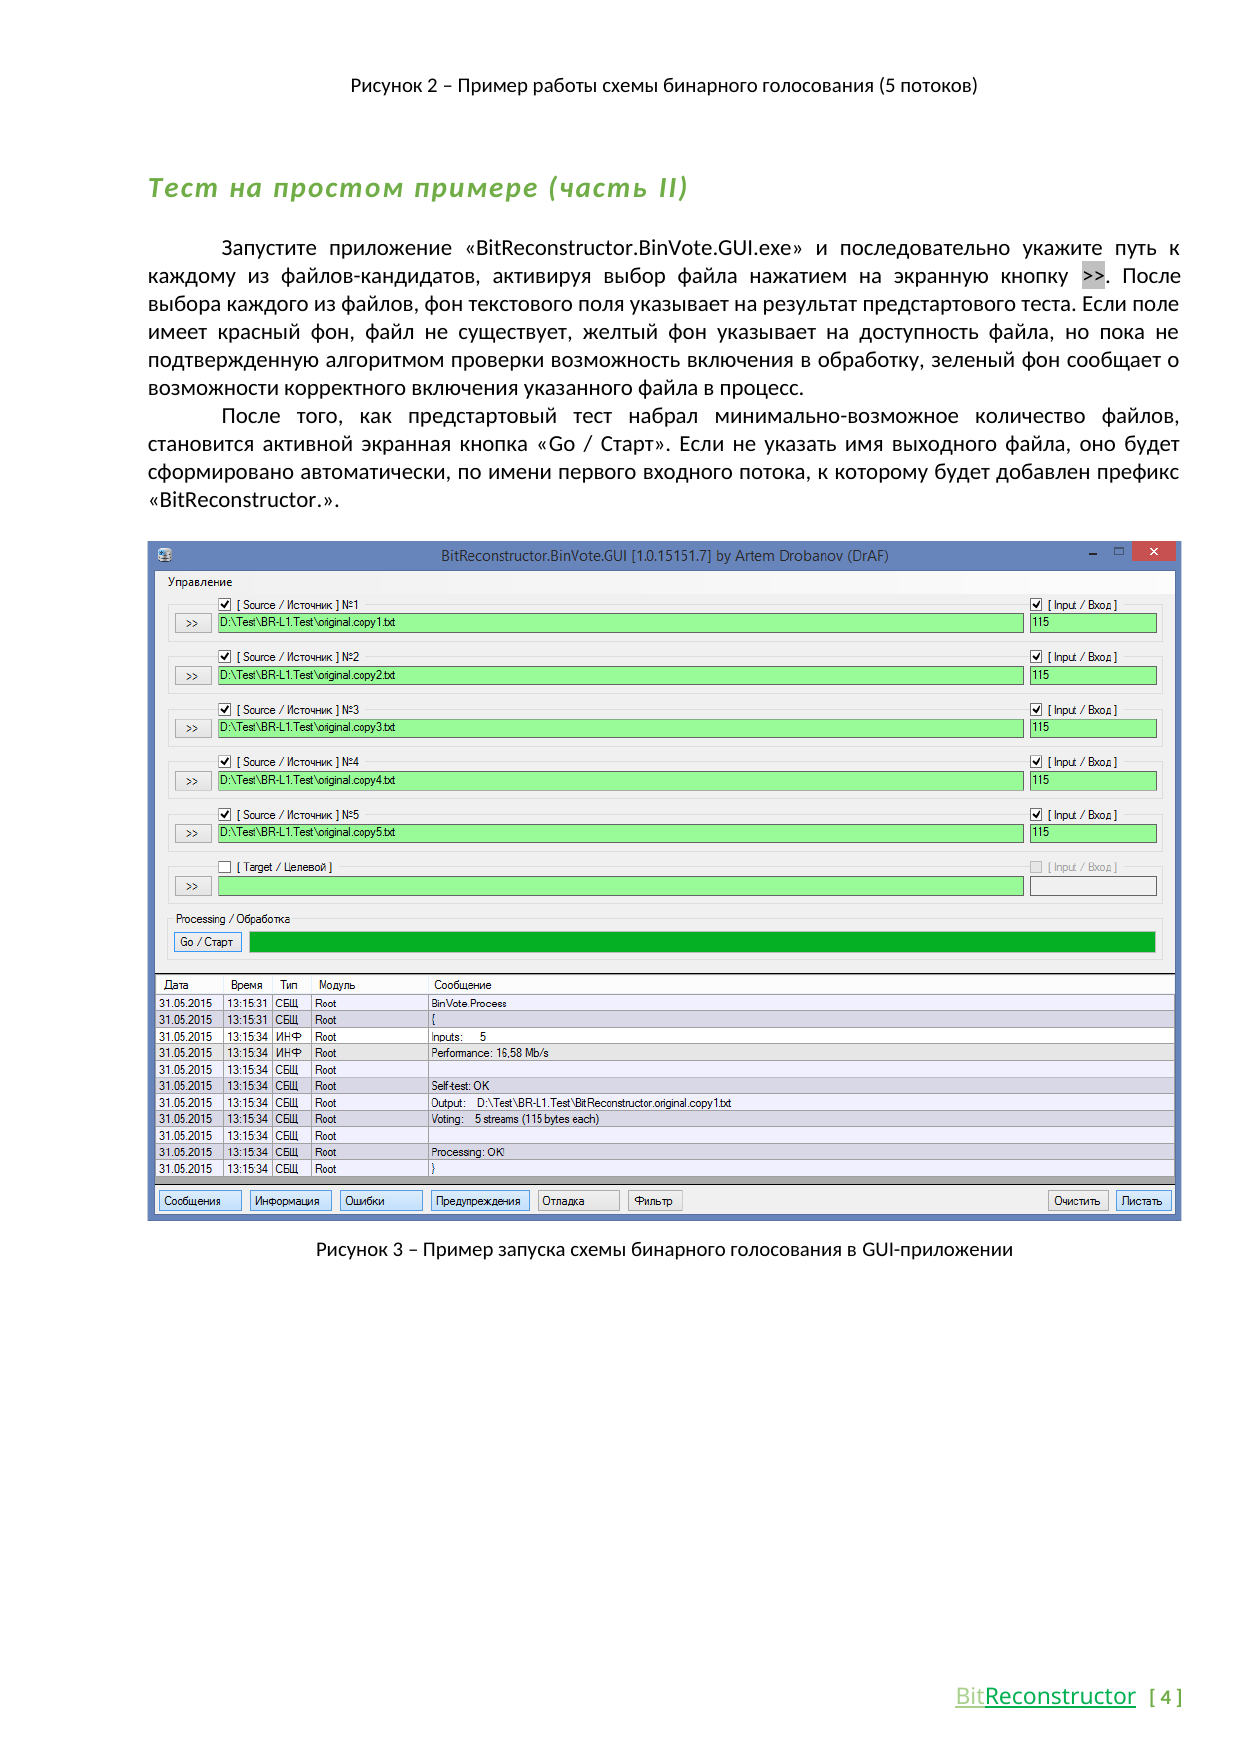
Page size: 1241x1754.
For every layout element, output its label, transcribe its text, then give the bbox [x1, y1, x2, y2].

text Рисунок 3 – Пример запуска схемы бинарного голосования в GUI-приложении [148, 1236, 1181, 1262]
text После того, как предстартовый тест набрал минимально-возможное количество файлов, становится активной экранная кнопка «Go / Старт». Если не указать имя выходного файла, оно будет сформировано автоматически, по имени первого входного потока, к которому будет добавлен префикс «BitReconstructor.». [148, 401, 1181, 513]
text Тест на простом примере (часть II) [148, 169, 1181, 205]
picture [147, 541, 1182, 1221]
text Запустите приложение «BitReconstructor.BinVote.GUI.exe» и последовательно укажите путь к каждому из файлов-кандидатов, активируя выбор файла нажатием на экранную кнопку >>. После выбора каждого из файлов, фон текстового поля указывает на результат предстартового теста. Если поле имеет красный фон, файл не существует, желтый фон указывает на доступность файла, но пока не подтвержденную алгоритмом проверки возможность включения в обработку, зеленый фон сообщает о возможности корректного включения указанного файла в процесс. [148, 233, 1181, 401]
text Рисунок 2 – Пример работы схемы бинарного голосования (5 потоков) [148, 72, 1181, 98]
